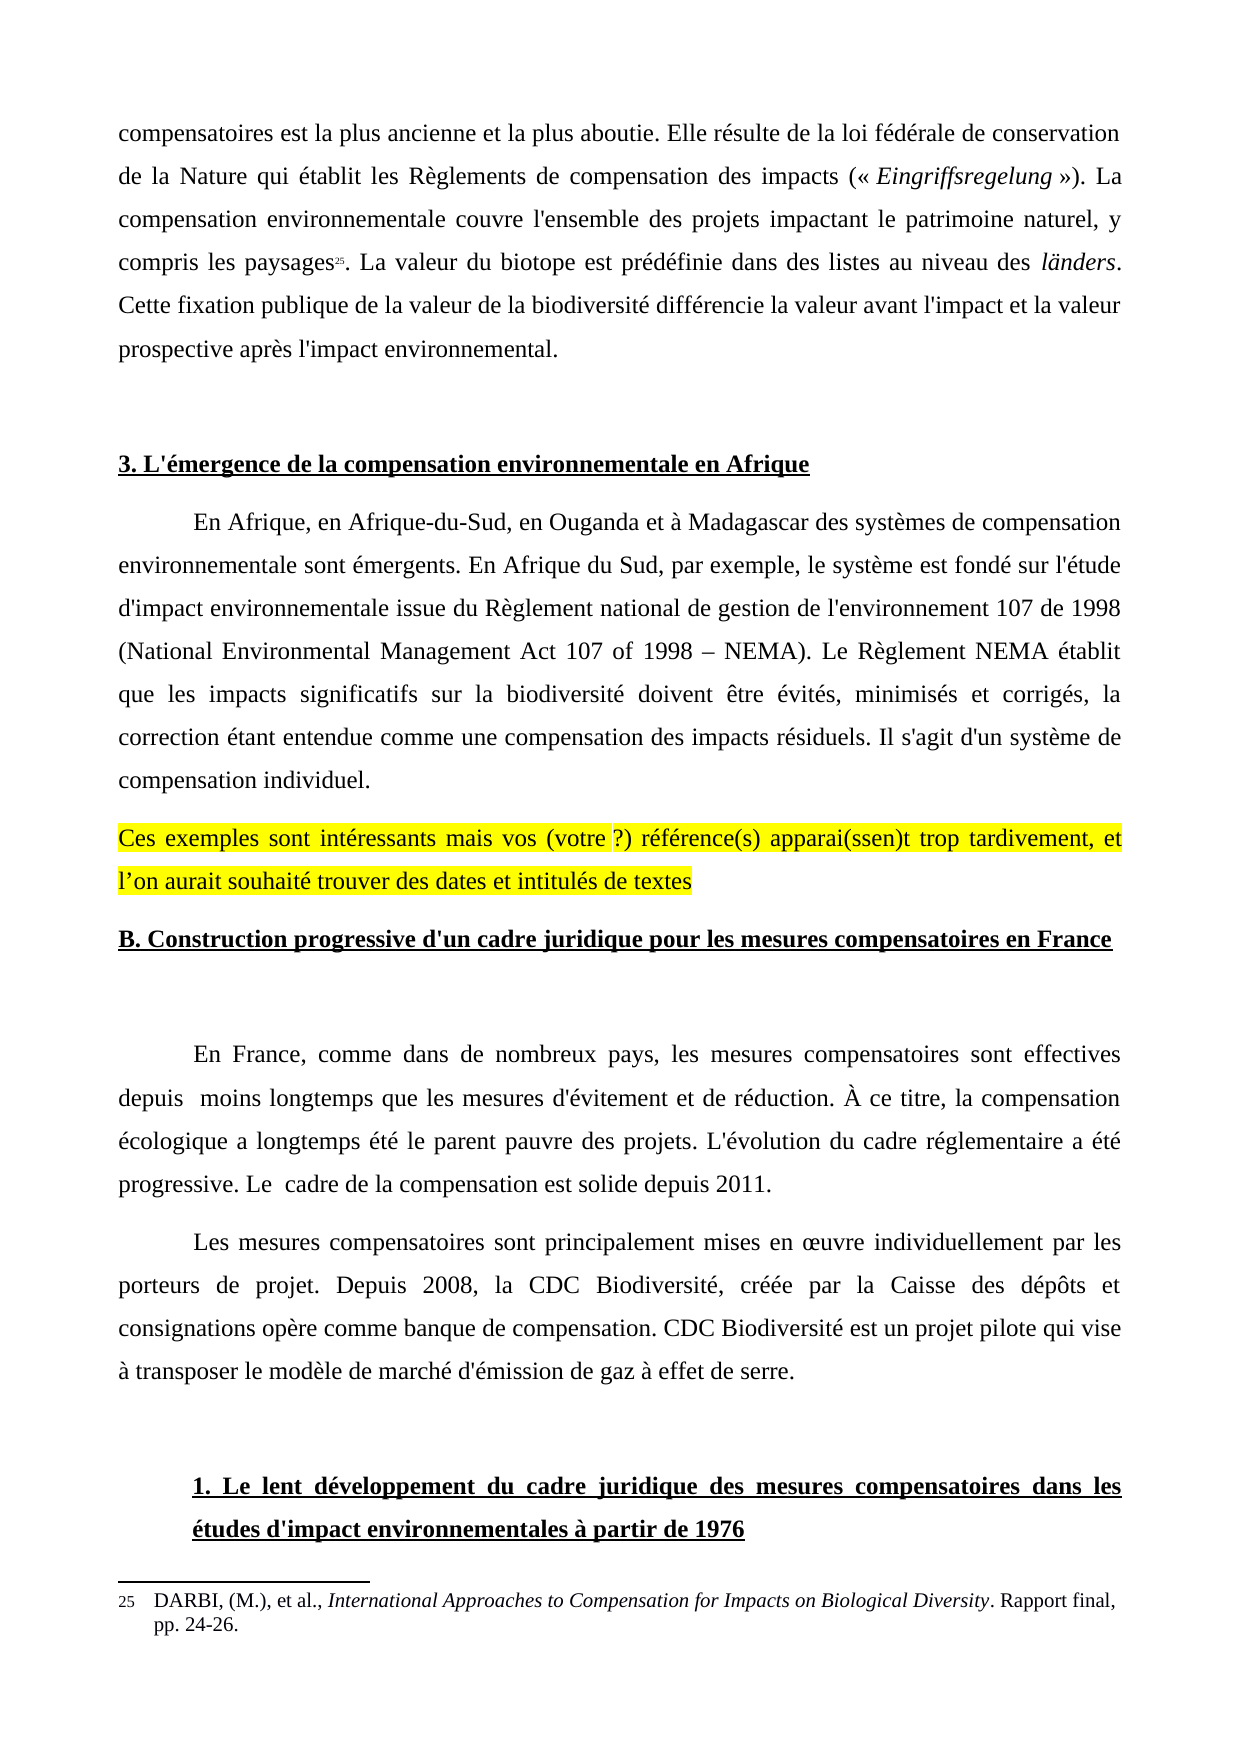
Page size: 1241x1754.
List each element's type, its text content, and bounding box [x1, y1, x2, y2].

text 1. Le lent développement du cadre juridique des mesures compensatoires dans les études d'impact environnementales à partir de 1976 [192, 1498, 1122, 1543]
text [118, 118, 1122, 362]
text Les mesures compensatoires sont principalement mises en œuvre individuellement par les porteurs de projet. Depuis 2008, la CDC Biodiversité, créée par la Caisse des dépôts et consignations opère comme banque de compensation. CDC Biodiversité est un projet pilote qui vise à transposer le modèle de marché d'émission de gaz à effet de serre. [118, 1227, 1122, 1385]
text En France, comme dans de nombreux pays, les mesures compensatoires sont effectives depuis moins longtemps que les mesures d'évitement et de réduction. À ce titre, la compensation écologique a longtemps été le parent pauvre des projets. L'évolution du cadre réglementaire a été progressive. Le cadre de la compensation est solide depuis 2011. [118, 1039, 1122, 1198]
text B. Construction progressive d'un cadre juridique pour les mesures compensatoires en France [118, 924, 1122, 953]
text En Afrique, en Afrique-du-Sud, en Ouganda et à Madagascar des systèmes de compensation environnementale sont émergents. En Afrique du Sud, par exemple, le système est fondé sur l'étude d'impact environnementale issue du Règlement national de gestion de l'environnement 107 de 1998 (National Environmental Management Act 107 of 1998 – NEMA). Le Règlement NEMA établit que les impacts significatifs sur la biodiversité doivent être évités, minimisés et corrigés, la correction étant entendue comme une compensation des impacts résiduels. Il s'agit d'un système de compensation individuel. [118, 507, 1122, 794]
text 1. Le lent développement du cadre juridique des mesures compensatoires dans les études d'impact environnementales à partir de 1976 [192, 1471, 1122, 1496]
text 3. L'émergence de la compensation environnementale en Afrique [118, 449, 1122, 478]
text Ces exemples sont intéressants mais vos (votre ?) référence(s) apparai(ssen)t trop tardivement, et l’on aurait souhaité trouver des dates et intitulés de textes [118, 823, 1122, 895]
